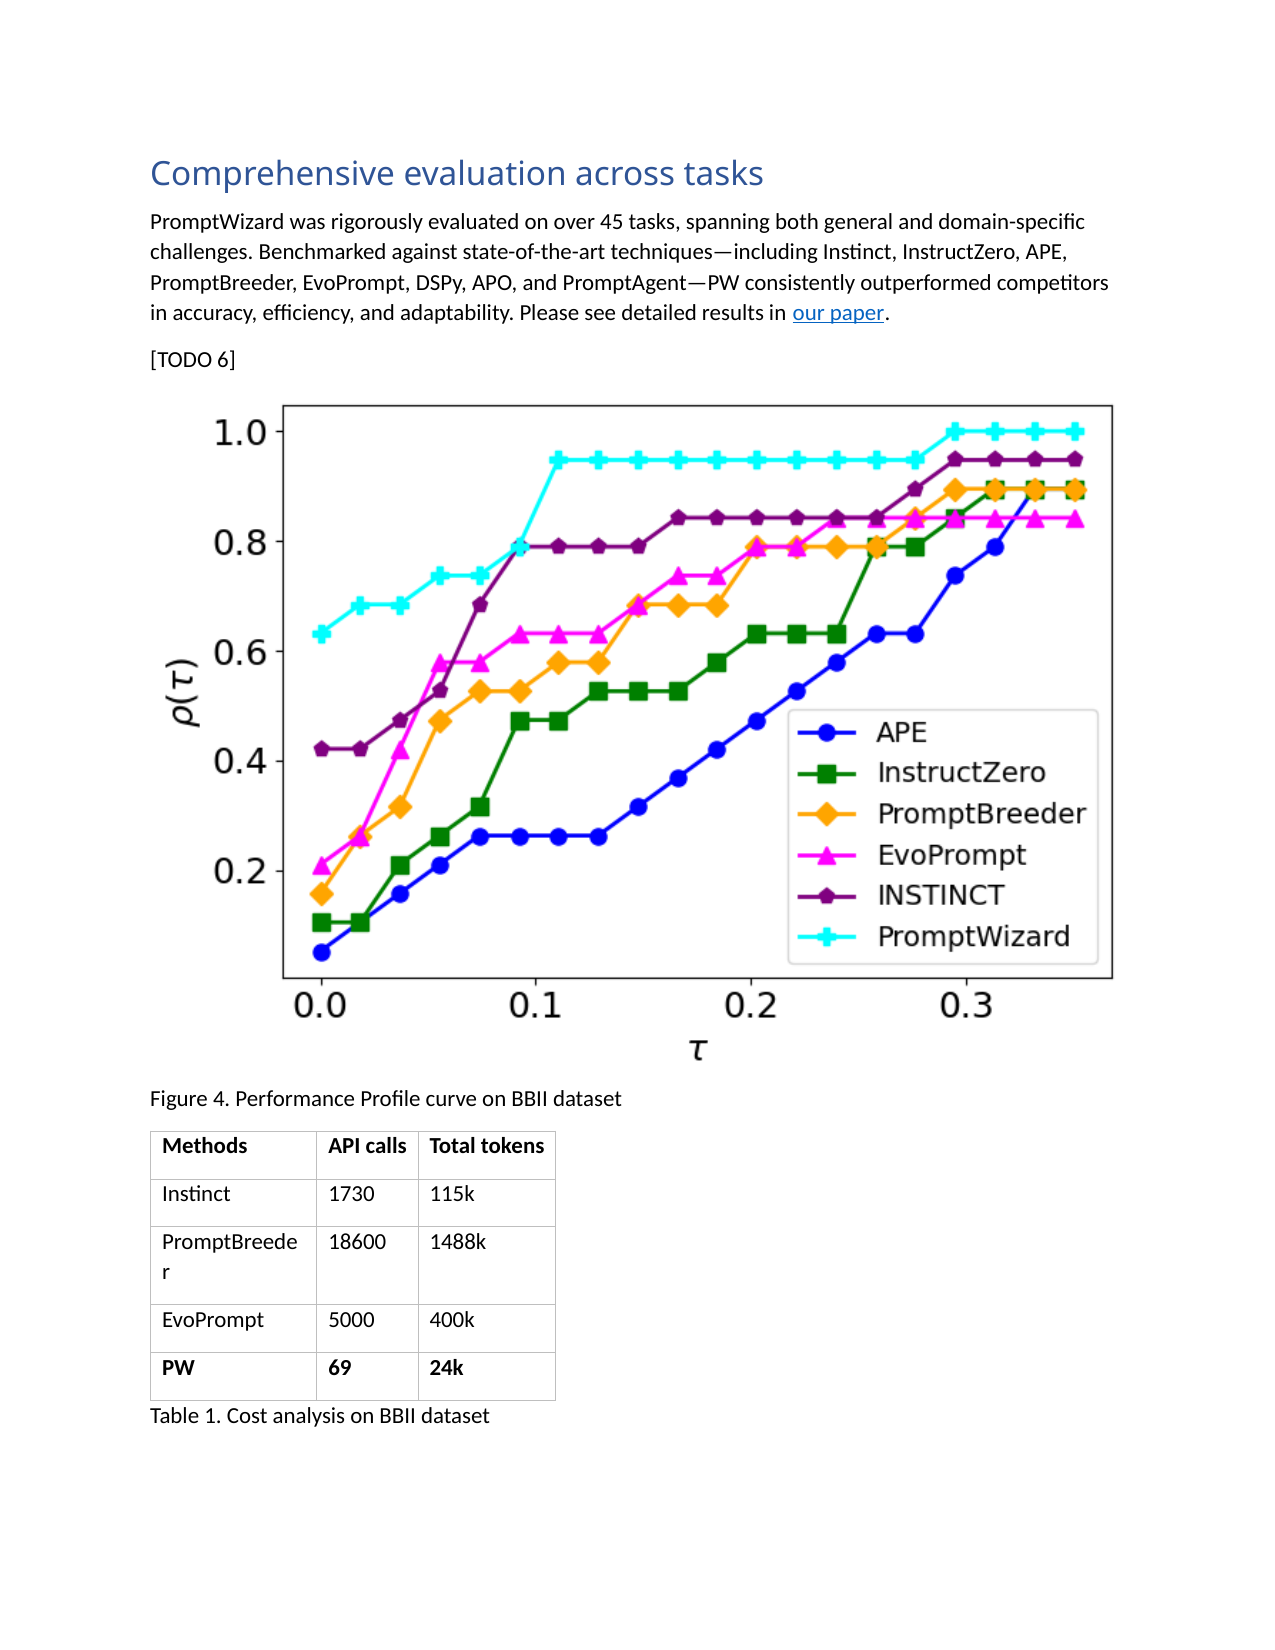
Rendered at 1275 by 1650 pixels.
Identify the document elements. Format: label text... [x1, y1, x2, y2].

table_cell Instinct [151, 1180, 316, 1226]
picture [150, 391, 1125, 1082]
table_cell PromptBreeder [151, 1227, 316, 1304]
text [TODO 6] [150, 345, 1125, 373]
text PromptWizard was rigorously evaluated on over 45 tasks, spanning both general and domain-specific challenges. Benchmarked against state-of-the-art techniques—including Instinct, InstructZero, APE, PromptBreeder, EvoPrompt, DSPy, APO, and PromptAgent—PW consistently outperformed competitors in accuracy, efficiency, and adaptability. Please see detailed results in our paper. [150, 207, 1125, 326]
table_cell 5000 [317, 1305, 418, 1352]
table_cell 18600 [317, 1227, 418, 1304]
text Table 1. Cost analysis on BBII dataset [150, 1401, 1125, 1429]
table_cell 400k [419, 1305, 555, 1352]
text Figure 4. Performance Profile curve on BBII dataset [150, 1082, 1125, 1112]
table_cell 24k [419, 1353, 555, 1400]
table_header Methods [151, 1132, 316, 1178]
table_cell 69 [317, 1353, 418, 1400]
table_cell 1730 [317, 1180, 418, 1226]
table_cell EvoPrompt [151, 1305, 316, 1352]
table_cell PW [151, 1353, 316, 1400]
table_header Total tokens [419, 1132, 555, 1178]
table_header API calls [317, 1132, 418, 1178]
table_cell 1488k [419, 1227, 555, 1304]
subtitle Comprehensive evaluation across tasks [150, 150, 1125, 195]
table_cell 115k [419, 1180, 555, 1226]
